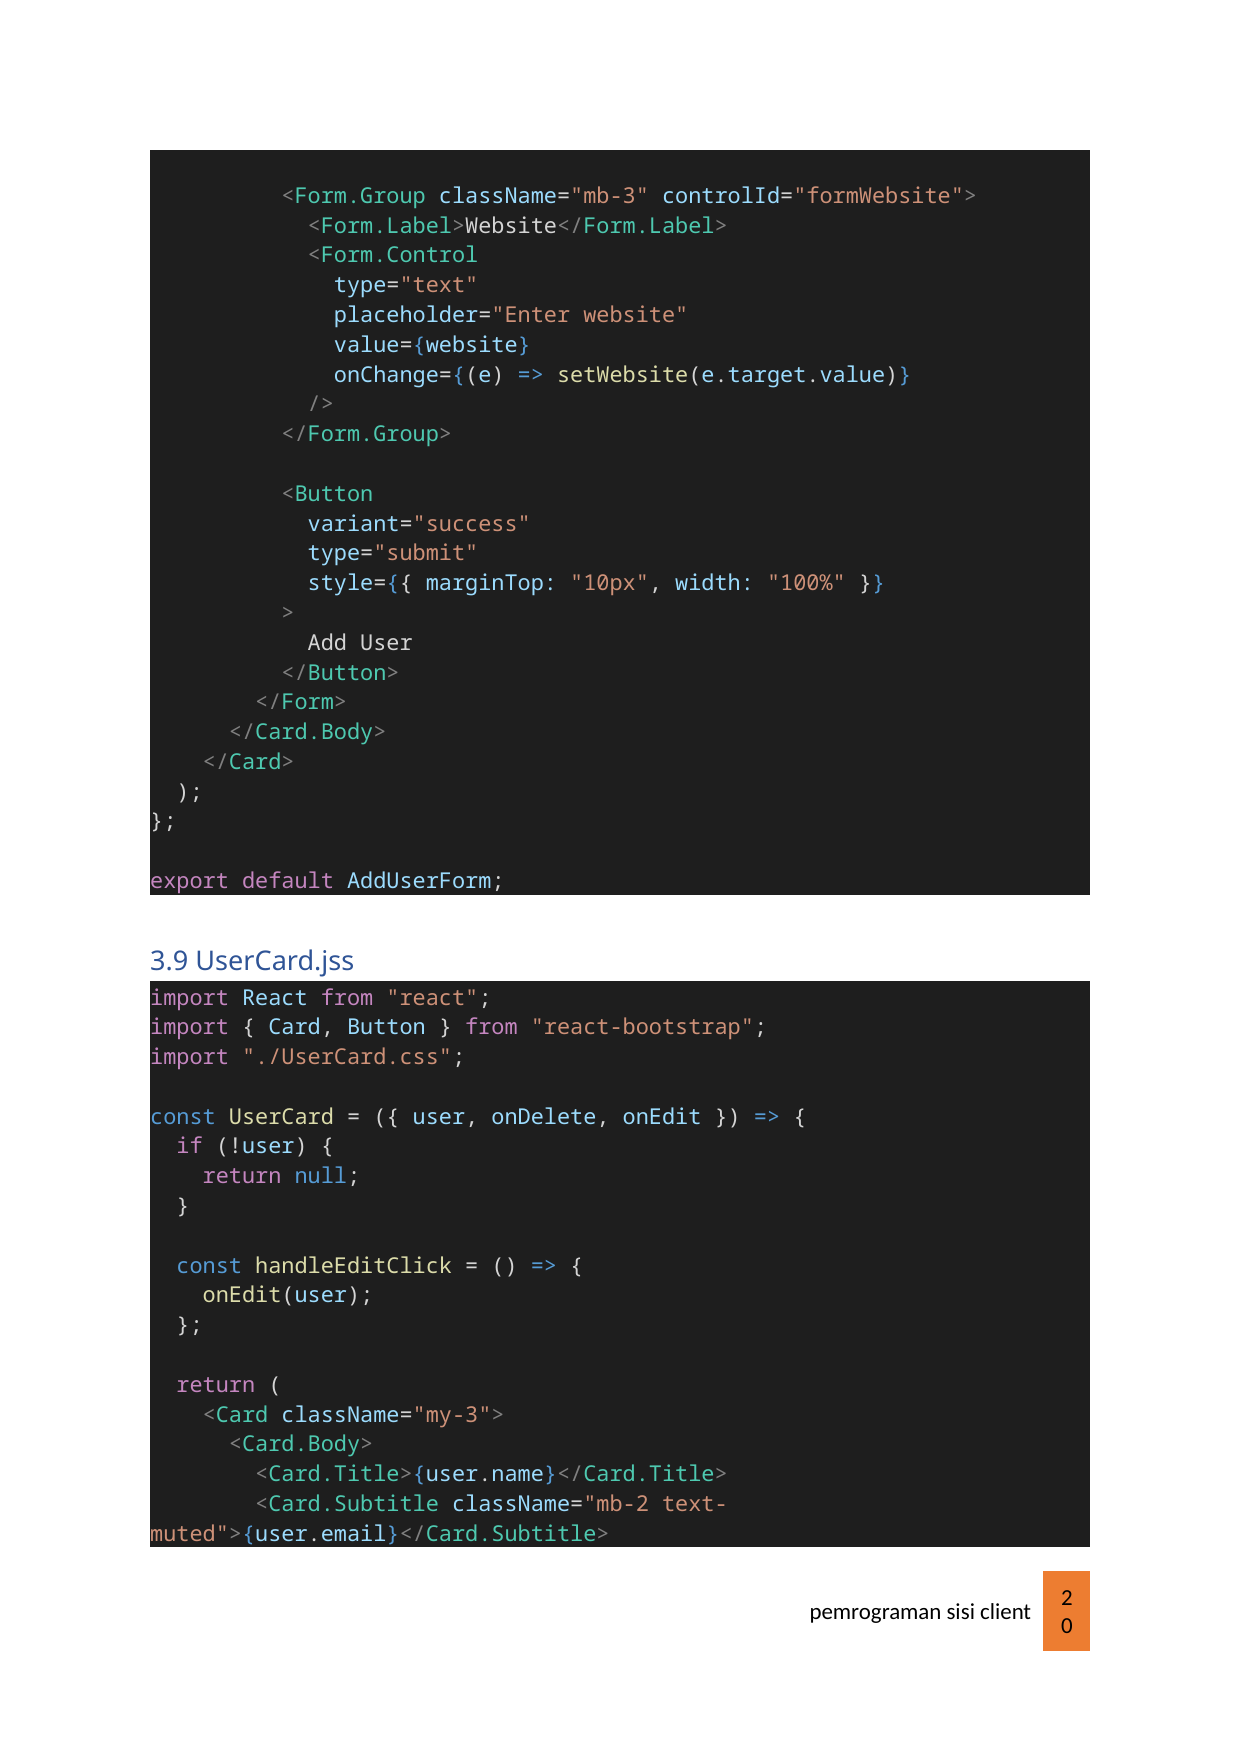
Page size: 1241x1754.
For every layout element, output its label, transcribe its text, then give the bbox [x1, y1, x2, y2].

text import "./UserCard.css"; [150, 1041, 1090, 1071]
text import React from "react"; [150, 981, 1090, 1011]
text return ( [150, 1369, 1090, 1398]
text ); [150, 776, 1090, 805]
text placeholder="Enter website" [150, 299, 1090, 329]
text /> [150, 388, 1090, 418]
text <Card.Subtitle className="mb-2 text-muted">{user.email}</Card.Subtitle> [150, 1488, 1090, 1547]
text const handleEditClick = () => { [150, 1249, 1090, 1279]
text > [150, 597, 1090, 627]
text type="submit" [150, 537, 1090, 567]
text </Card.Body> [150, 716, 1090, 746]
text } [150, 1190, 1090, 1220]
text if (!user) { [150, 1130, 1090, 1160]
text return null; [150, 1160, 1090, 1190]
text Add User [150, 627, 1090, 656]
text }; [150, 805, 1090, 835]
text <Card className="my-3"> [150, 1398, 1090, 1428]
text </Button> [150, 656, 1090, 686]
text import { Card, Button } from "react-bootstrap"; [150, 1011, 1090, 1041]
text <Form.Control [150, 239, 1090, 269]
text </Form.Group> [150, 418, 1090, 448]
subtitle 3.9 UserCard.jss [150, 942, 1090, 978]
text onEdit(user); [150, 1279, 1090, 1309]
text </Form> [150, 686, 1090, 716]
text </Card> [150, 746, 1090, 776]
text <Form.Group className="mb-3" controlId="formWebsite"> [150, 180, 1090, 209]
text const UserCard = ({ user, onDelete, onEdit }) => { [150, 1101, 1090, 1130]
text style={{ marginTop: "10px", width: "100%" }} [150, 567, 1090, 597]
text <Card.Title>{user.name}</Card.Title> [150, 1458, 1090, 1488]
text value={website} [150, 329, 1090, 358]
text onChange={(e) => setWebsite(e.target.value)} [150, 358, 1090, 388]
text type="text" [150, 269, 1090, 299]
text <Card.Body> [150, 1428, 1090, 1458]
text <Form.Label>Website</Form.Label> [150, 209, 1090, 239]
text export default AddUserForm; [150, 865, 1090, 895]
text }; [150, 1309, 1090, 1339]
text <Button [150, 478, 1090, 507]
text variant="success" [150, 507, 1090, 537]
